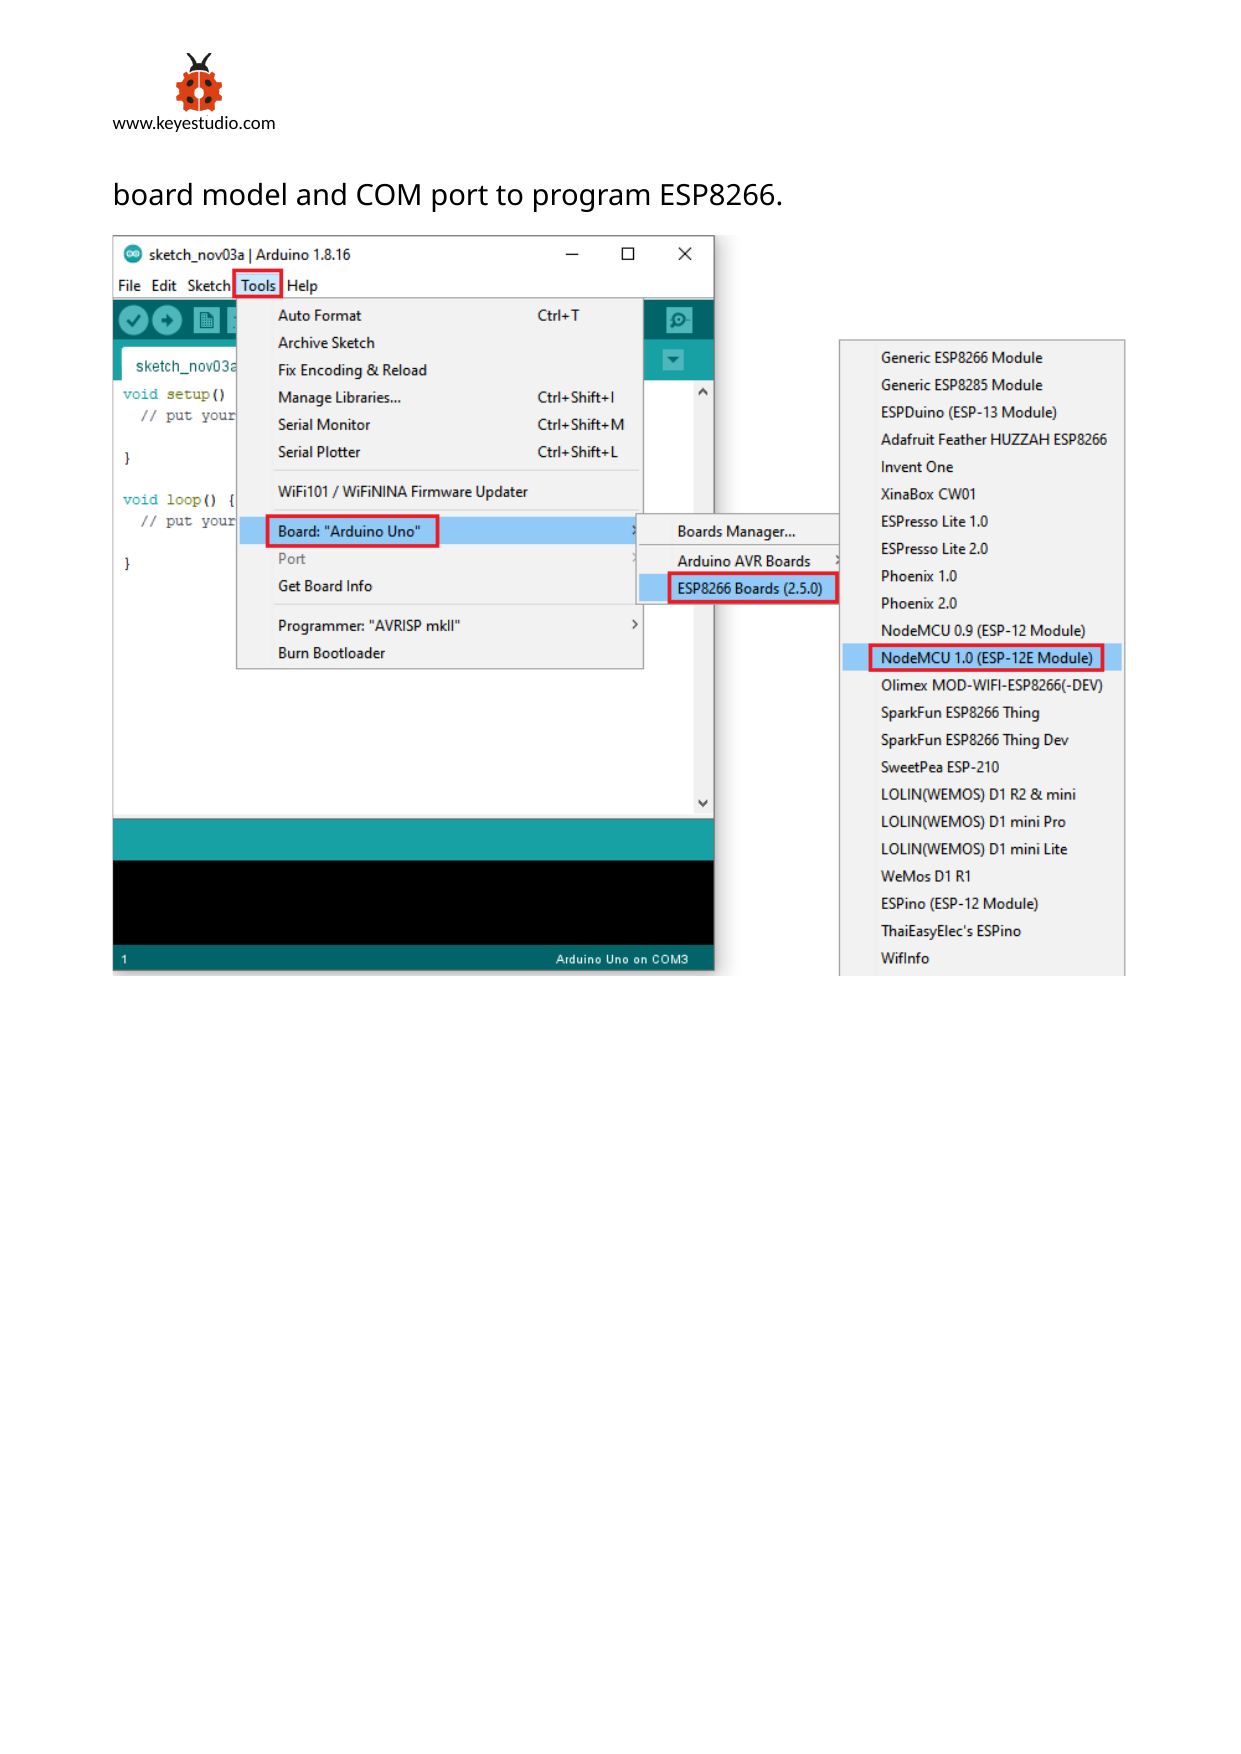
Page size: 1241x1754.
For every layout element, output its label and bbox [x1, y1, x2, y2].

picture [112, 235, 1128, 976]
picture [164, 53, 241, 116]
list [112, 162, 1128, 227]
